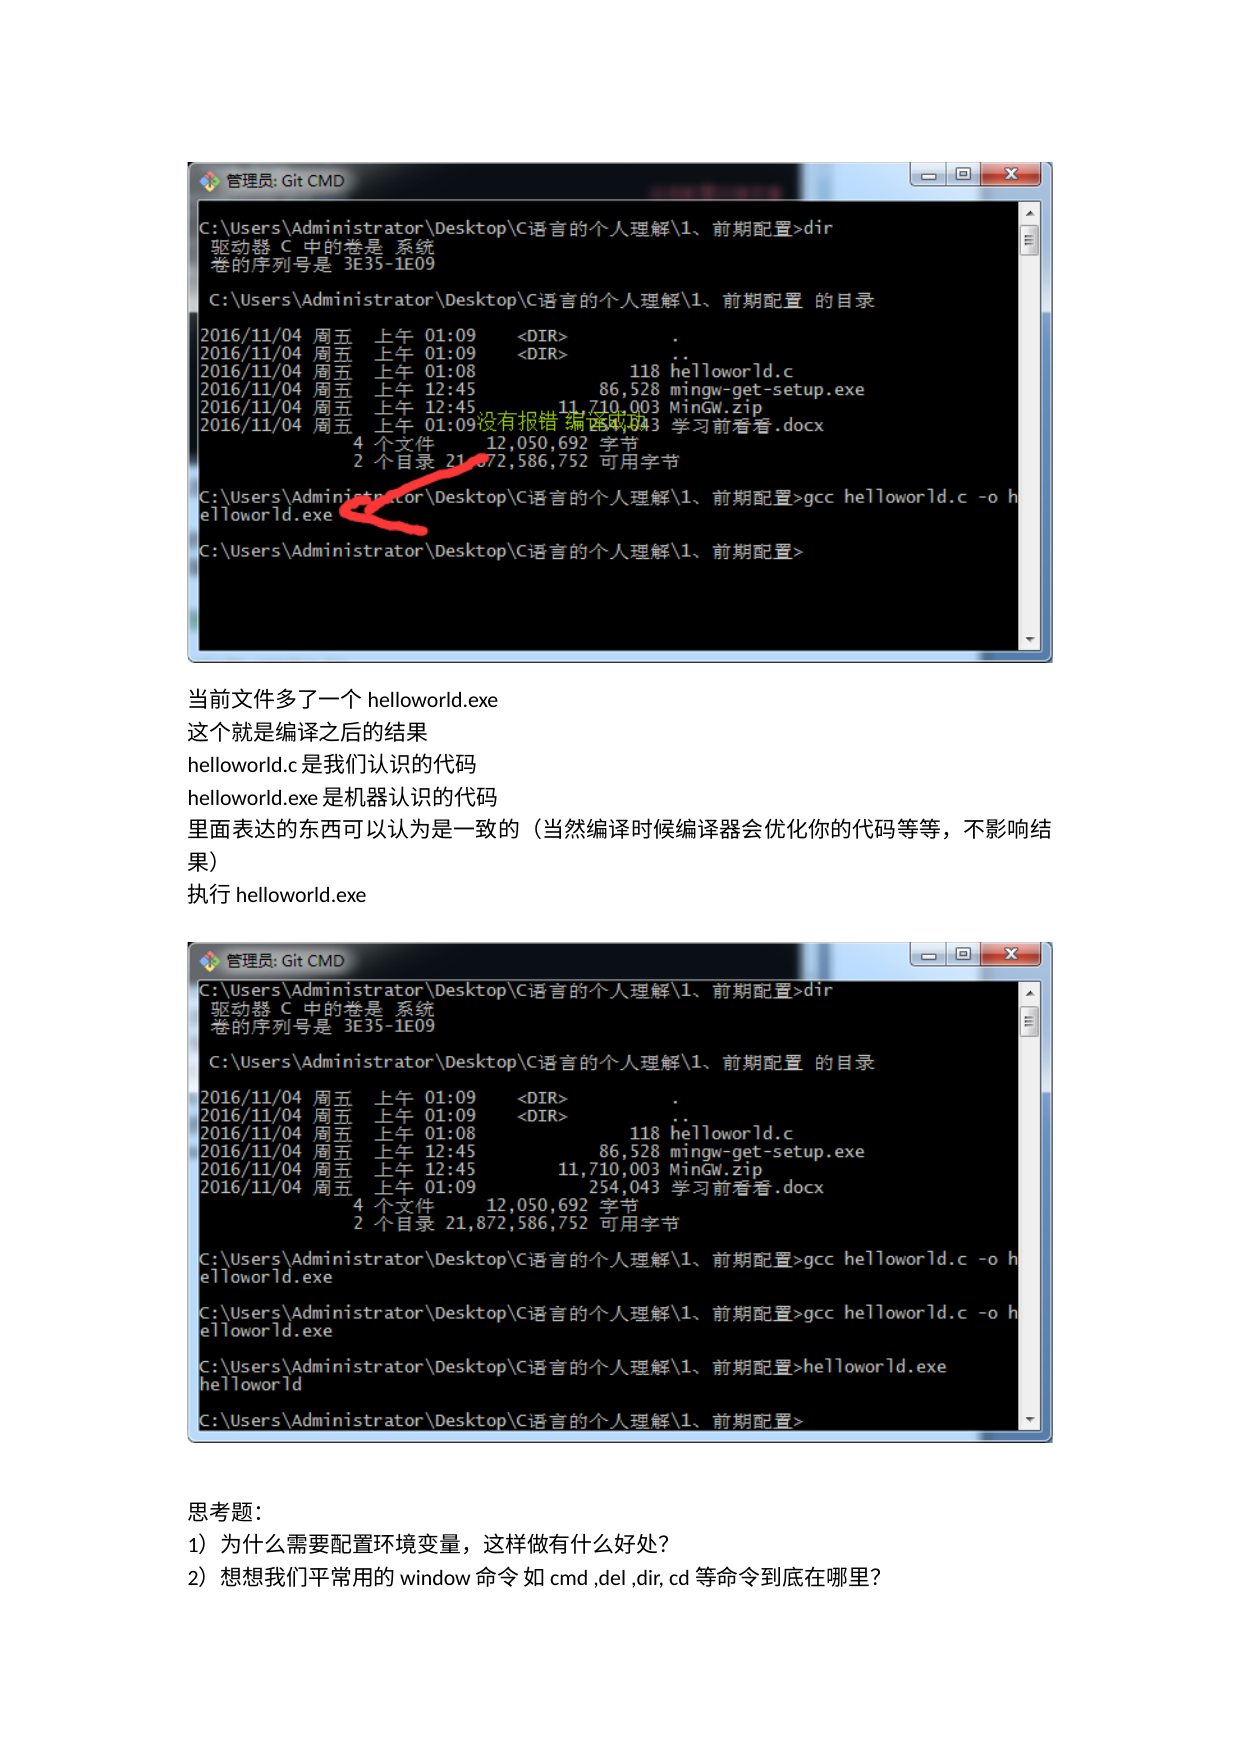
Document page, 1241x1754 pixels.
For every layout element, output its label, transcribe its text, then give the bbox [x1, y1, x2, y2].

text 2）想想我们平常用的window命令 如cmd ,del ,dir, cd 等命令到底在哪里？ [187, 1559, 1053, 1592]
text 里面表达的东西可以认为是一致的（当然编译时候编译器会优化你的代码等等，不影响结果） [187, 812, 1053, 877]
text 执行helloworld.exe [187, 877, 1053, 909]
text 1）为什么需要配置环境变量，这样做有什么好处？ [187, 1527, 1053, 1559]
text 思考题： [187, 1494, 1053, 1527]
text 这个就是编译之后的结果 [187, 714, 1053, 747]
text helloworld.exe是机器认识的代码 [187, 779, 1053, 812]
picture [187, 942, 1053, 1443]
picture [187, 162, 1053, 663]
text 当前文件多了一个 helloworld.exe [187, 682, 1053, 714]
text helloworld.c是我们认识的代码 [187, 747, 1053, 779]
